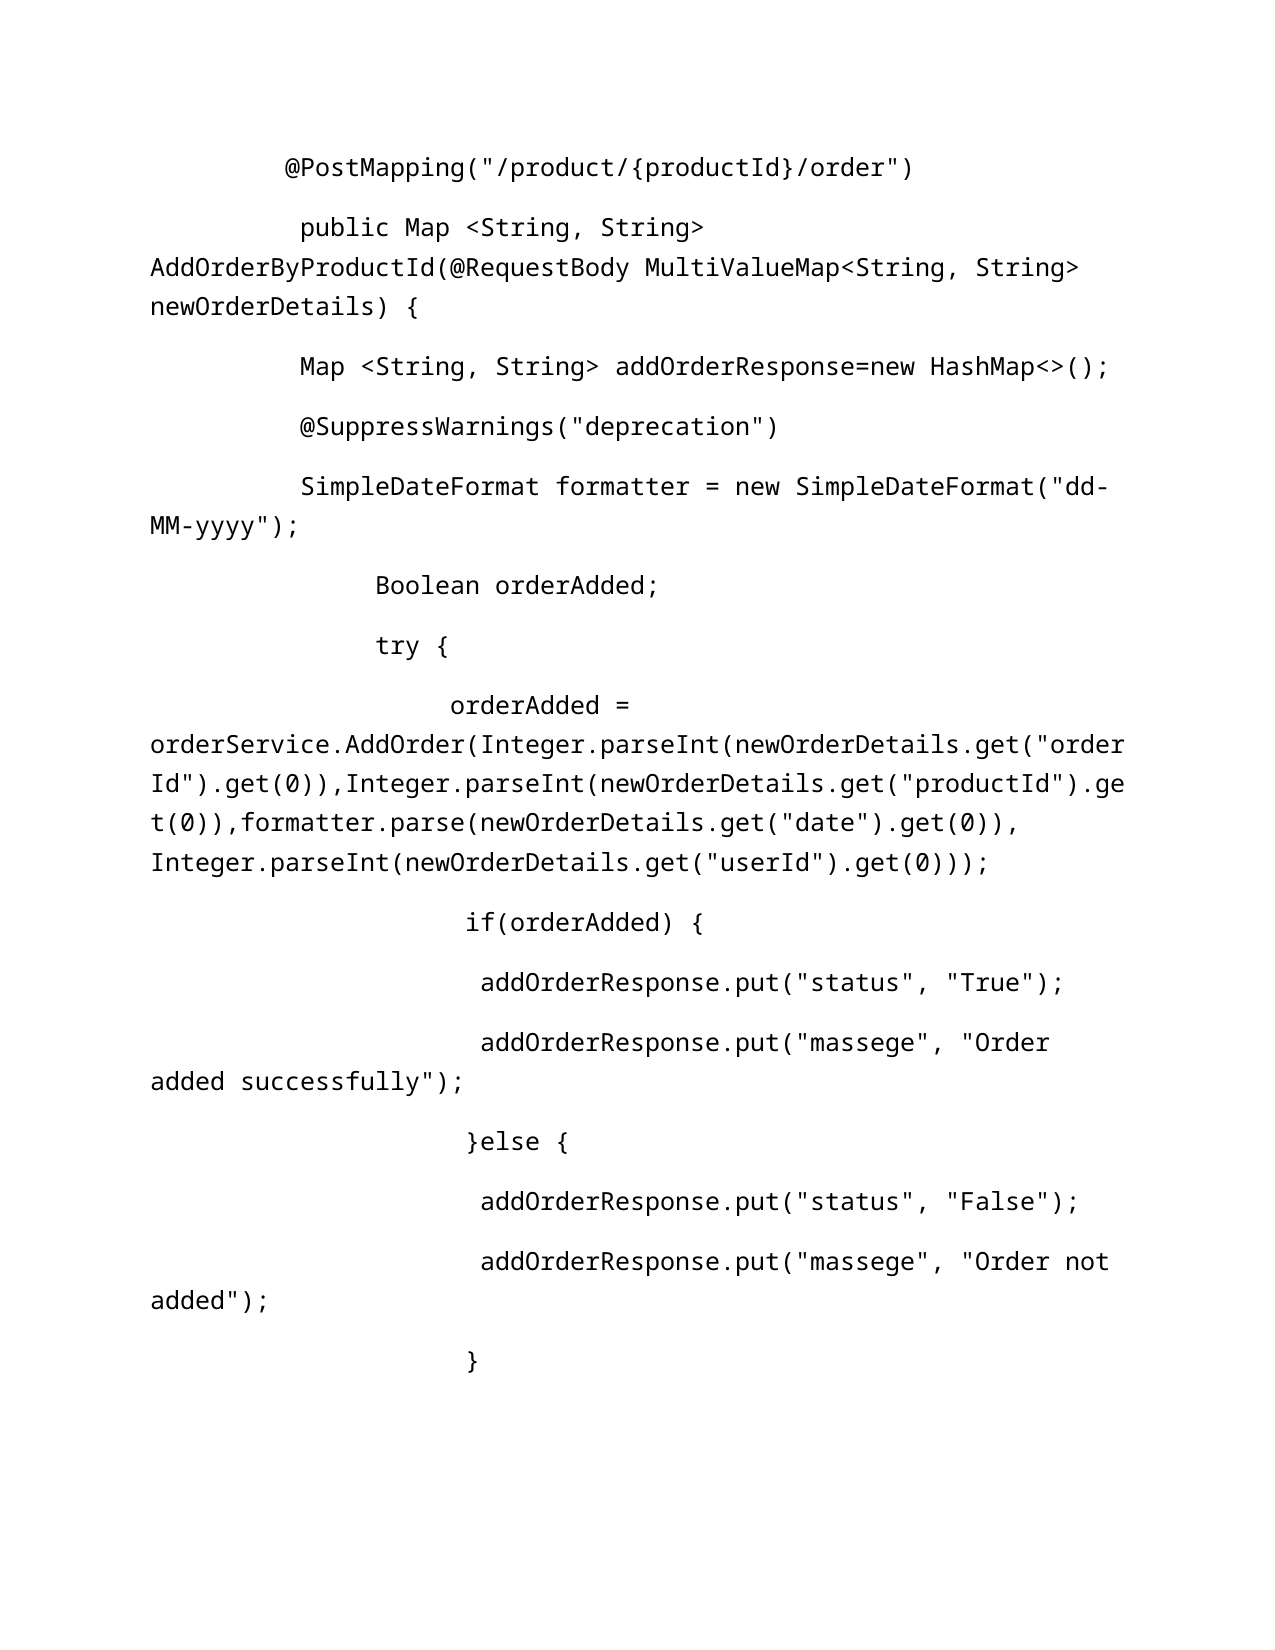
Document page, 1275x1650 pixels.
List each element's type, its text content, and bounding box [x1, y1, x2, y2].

text addOrderResponse.put("status", "True"); [150, 964, 1125, 998]
text @SuppressWarnings("deprecation") [150, 408, 1125, 442]
text Map <String, String> addOrderResponse=new HashMap<>(); [150, 348, 1125, 382]
text orderAdded = orderService.AddOrder(Integer.parseInt(newOrderDetails.get("orderId").get(0)),Integer.parseInt(newOrderDetails.get("productId").get(0)),formatter.parse(newOrderDetails.get("date").get(0)), Integer.parseInt(newOrderDetails.get("userId").get(0))); [150, 687, 1125, 878]
text addOrderResponse.put("status", "False"); [150, 1183, 1125, 1217]
text } [150, 1342, 1125, 1377]
text SimpleDateFormat formatter = new SimpleDateFormat("dd-MM-yyyy"); [150, 468, 1125, 542]
text if(orderAdded) { [150, 904, 1125, 938]
text }else { [150, 1123, 1125, 1157]
text try { [150, 627, 1125, 662]
text addOrderResponse.put("massege", "Order added successfully"); [150, 1024, 1125, 1097]
text addOrderResponse.put("massege", "Order not added"); [150, 1243, 1125, 1317]
text Boolean orderAdded; [150, 567, 1125, 602]
text @PostMapping("/product/{productId}/order") [150, 150, 1125, 184]
text public Map <String, String> AddOrderByProductId(@RequestBody MultiValueMap<String, String> newOrderDetails) { [150, 210, 1125, 322]
